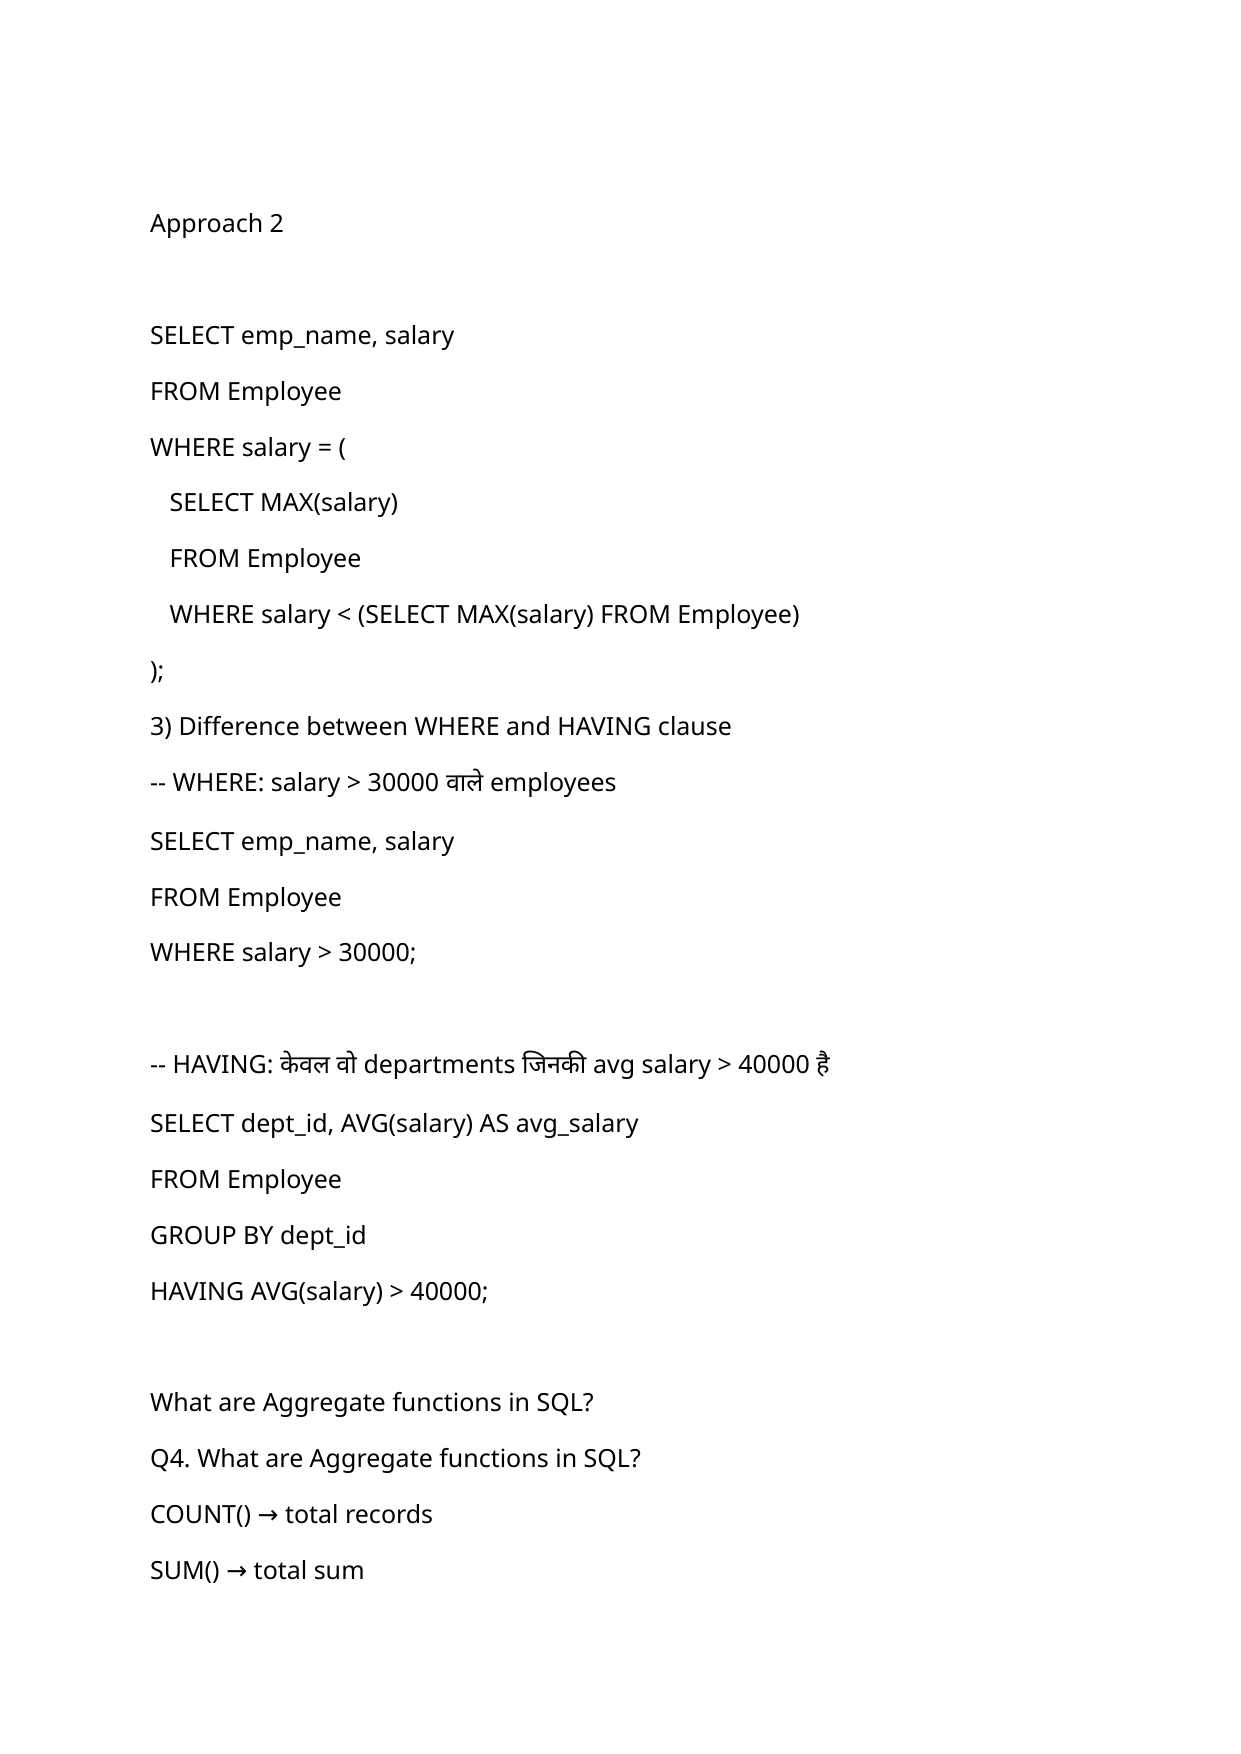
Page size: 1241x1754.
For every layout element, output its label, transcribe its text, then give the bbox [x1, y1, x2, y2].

text -- HAVING: केवल वो departments जिनकी avg salary > 40000 है [150, 1047, 1090, 1084]
text SELECT MAX(salary) [150, 485, 1090, 519]
text Q4. What are Aggregate functions in SQL? [150, 1441, 1090, 1475]
text WHERE salary > 30000; [150, 935, 1090, 969]
text SELECT emp_name, salary [150, 823, 1090, 857]
text Approach 2 [150, 206, 1090, 240]
text What are Aggregate functions in SQL? [150, 1385, 1090, 1419]
text FROM Employee [150, 1162, 1090, 1196]
text WHERE salary = ( [150, 429, 1090, 463]
text FROM Employee [150, 879, 1090, 913]
text FROM Employee [150, 541, 1090, 575]
text ); [150, 652, 1090, 687]
text WHERE salary < (SELECT MAX(salary) FROM Employee) [150, 597, 1090, 631]
text 3) Difference between WHERE and HAVING clause [150, 708, 1090, 742]
text SUM() → total sum [150, 1552, 1090, 1587]
text COUNT() → total records [150, 1497, 1090, 1531]
text HAVING AVG(salary) > 40000; [150, 1273, 1090, 1307]
text SELECT dept_id, AVG(salary) AS avg_salary [150, 1106, 1090, 1140]
text GROUP BY dept_id [150, 1217, 1090, 1252]
text SELECT emp_name, salary [150, 317, 1090, 352]
text FROM Employee [150, 373, 1090, 407]
text -- WHERE: salary > 30000 वाले employees [150, 764, 1090, 801]
